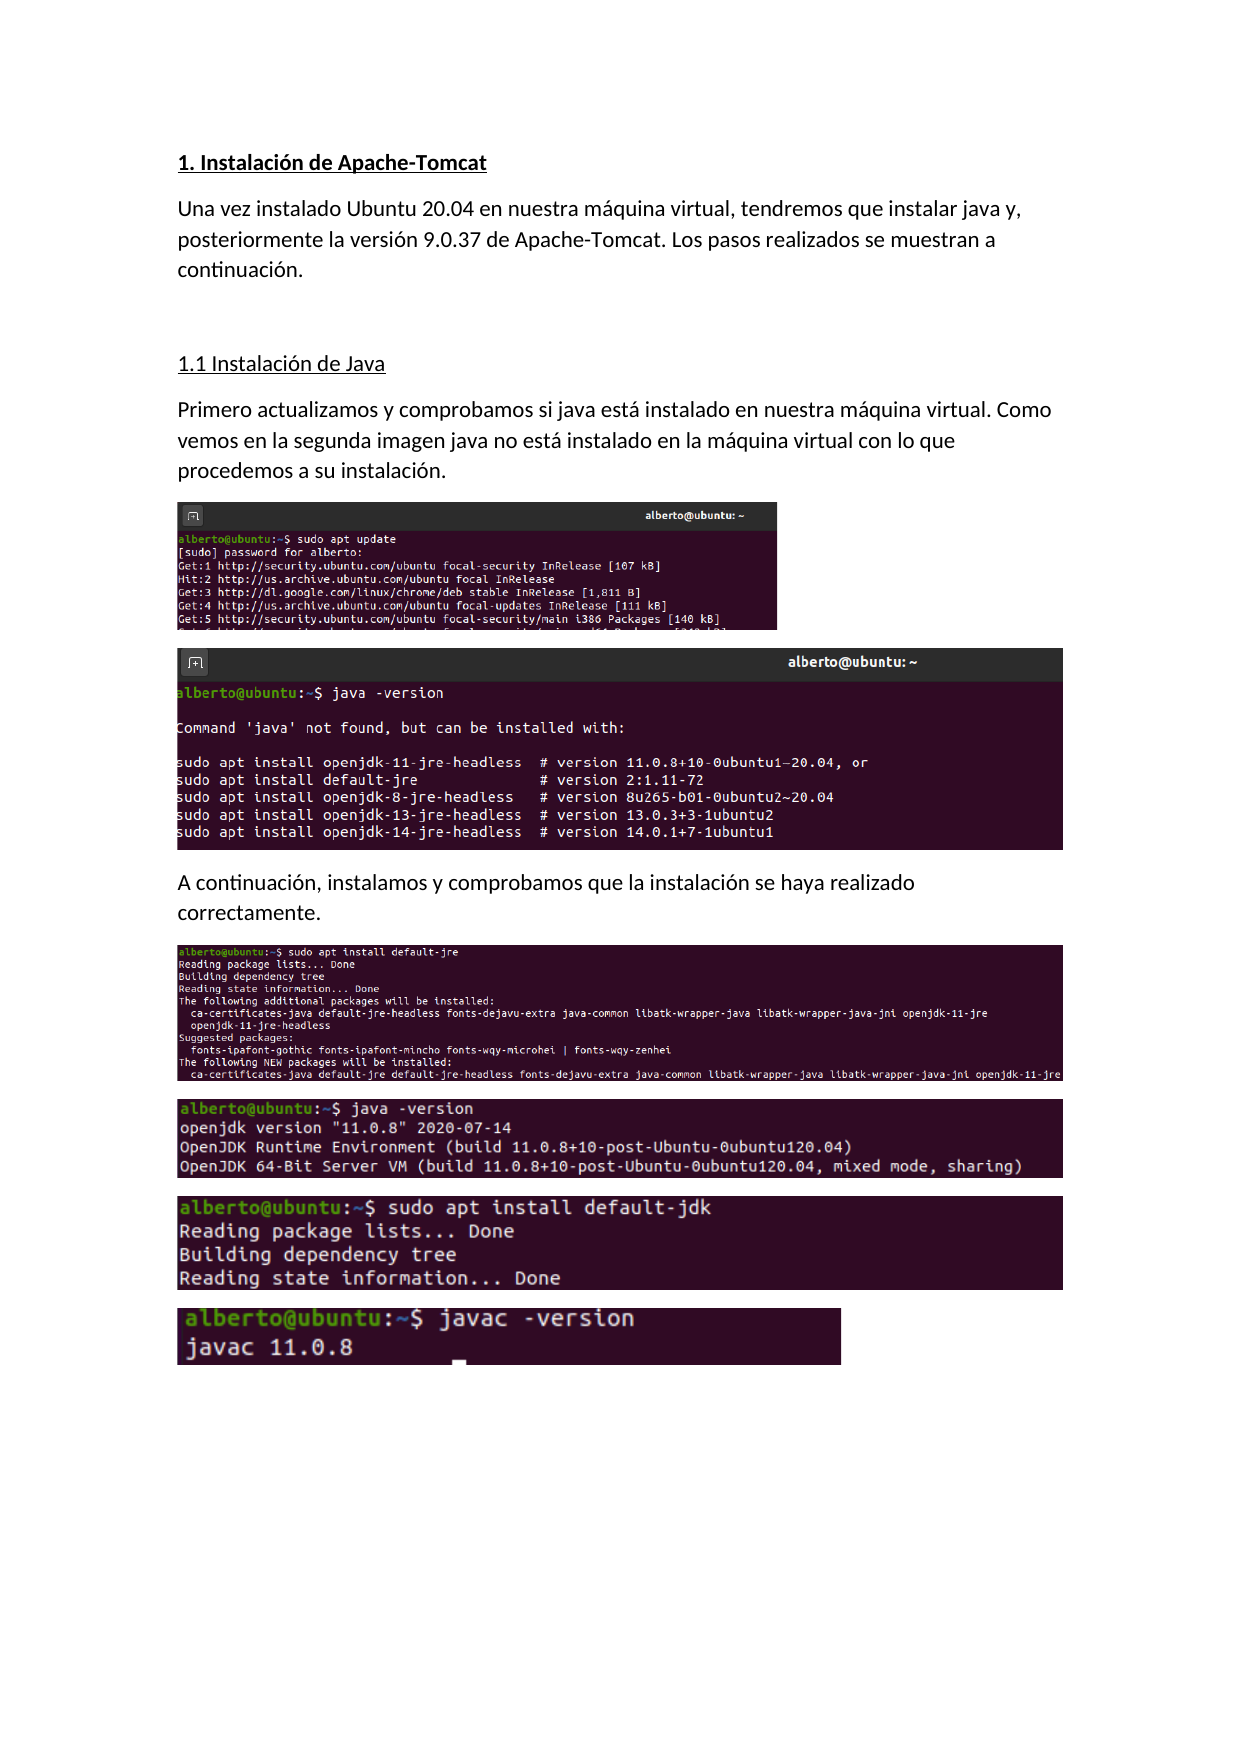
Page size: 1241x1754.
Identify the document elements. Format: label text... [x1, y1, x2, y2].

picture [177, 648, 1063, 850]
picture [177, 1099, 1063, 1178]
picture [177, 1308, 842, 1365]
picture [177, 945, 1063, 1081]
text 1. Instalación de Apache-Tomcat [177, 148, 1063, 176]
text Una vez instalado Ubuntu 20.04 en nuestra máquina virtual, tendremos que instalar java y, posteriormente la versión 9.0.37 de Apache-Tomcat. Los pasos realizados se muestran a continuación. [177, 194, 1063, 283]
text 1.1 Instalación de Java [177, 349, 1063, 377]
picture [177, 1196, 1063, 1290]
text A continuación, instalamos y comprobamos que la instalación se haya realizado correctamente. [177, 868, 1063, 926]
text Primero actualizamos y comprobamos si java está instalado en nuestra máquina virtual. Como vemos en la segunda imagen java no está instalado en la máquina virtual con lo que procedemos a su instalación. [177, 396, 1063, 484]
picture [177, 502, 778, 630]
